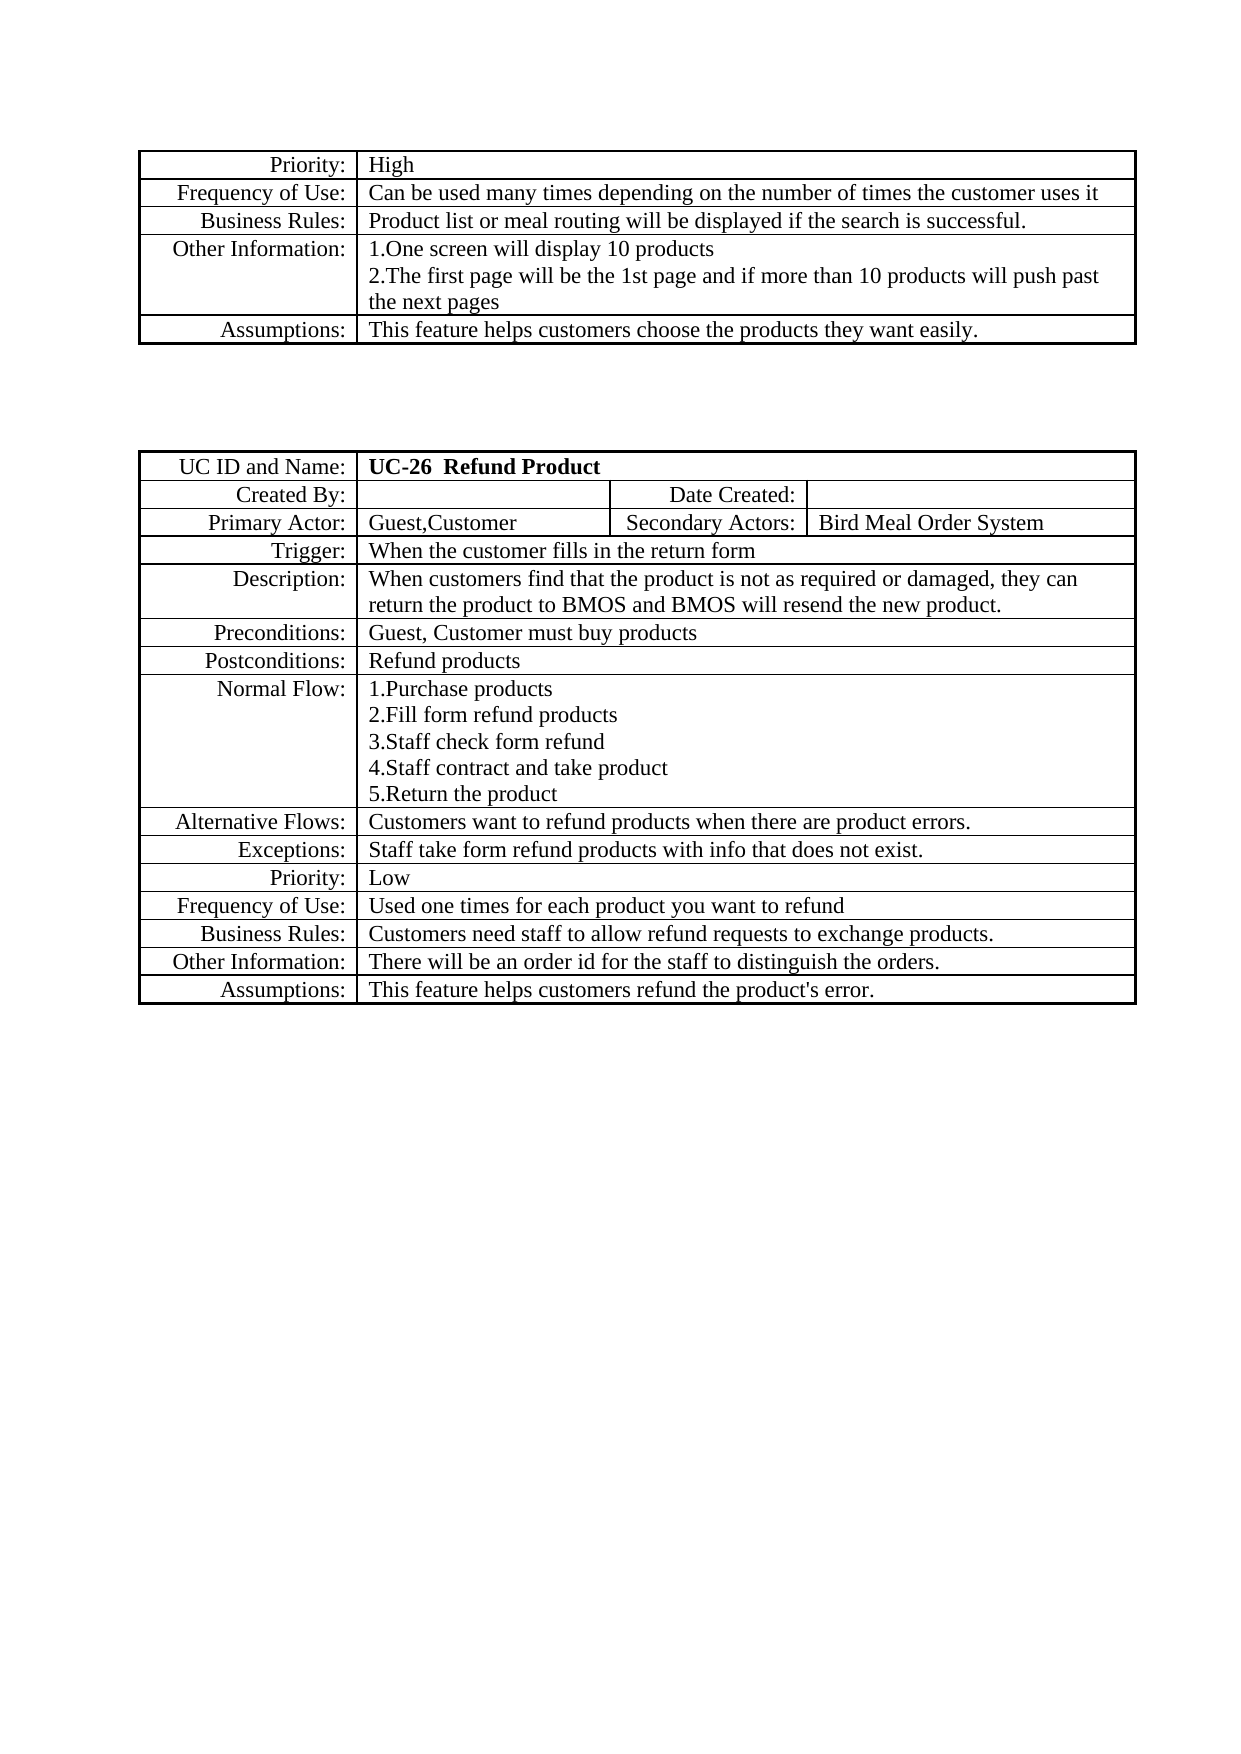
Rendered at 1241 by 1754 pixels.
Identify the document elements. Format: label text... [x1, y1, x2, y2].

table_cell Postconditions: [141, 647, 356, 673]
table_cell 1.Purchase products 2.Fill form refund products 3.Staff check form refund 4.Staff contract and take product 5.Return the product [358, 675, 1134, 807]
table_cell [808, 481, 1134, 507]
table_cell Alternative Flows: [141, 808, 356, 835]
table_cell Low [358, 864, 1134, 891]
table_cell Refund products [358, 647, 1134, 673]
table_header UC-26 Refund Product [358, 453, 1134, 479]
table_cell Description: [141, 565, 356, 618]
table_cell Can be used many times depending on the number of times the customer uses it [358, 180, 1134, 206]
table_cell Customers want to refund products when there are product errors. [358, 808, 1134, 835]
table_cell Primary Actor: [141, 509, 356, 535]
table_cell Frequency of Use: [141, 180, 356, 206]
table_cell Assumptions: [141, 316, 356, 342]
table_cell Other Information: [141, 948, 356, 974]
table_cell Other Information: [141, 235, 356, 314]
table_cell Normal Flow: [141, 675, 356, 807]
table_cell Business Rules: [141, 920, 356, 946]
table_cell This feature helps customers choose the products they want easily. [358, 316, 1134, 342]
table_cell Date Created: [611, 481, 806, 507]
table_cell This feature helps customers refund the product's error. [358, 976, 1134, 1002]
table_cell Business Rules: [141, 207, 356, 234]
table_cell When the customer fills in the return form [358, 537, 1134, 563]
table_cell [358, 481, 609, 507]
table_cell Frequency of Use: [141, 892, 356, 918]
table_cell Exceptions: [141, 836, 356, 863]
table_cell Guest, Customer must buy products [358, 619, 1134, 646]
table_cell High [358, 152, 1134, 178]
table_cell Customers need staff to allow refund requests to exchange products. [358, 920, 1134, 946]
table_cell Used one times for each product you want to refund [358, 892, 1134, 918]
table_cell Bird Meal Order System [808, 509, 1134, 535]
table_cell Staff take form refund products with info that does not exist. [358, 836, 1134, 863]
table_cell Preconditions: [141, 619, 356, 646]
table_cell Priority: [141, 152, 356, 178]
table_cell There will be an order id for the staff to distinguish the orders. [358, 948, 1134, 974]
table_cell Created By: [141, 481, 356, 507]
table_cell When customers find that the product is not as required or damaged, they can return the product to BMOS and BMOS will resend the new product. [358, 565, 1134, 618]
table_header UC ID and Name: [141, 453, 356, 479]
table_cell Product list or meal routing will be displayed if the search is successful. [358, 207, 1134, 234]
table_cell 1.One screen will display 10 products 2.The first page will be the 1st page and if more than 10 products will push past the next pages [358, 235, 1134, 314]
table_cell Secondary Actors: [611, 509, 806, 535]
table_cell Priority: [141, 864, 356, 891]
table_cell Trigger: [141, 537, 356, 563]
table_cell Assumptions: [141, 976, 356, 1002]
table_cell Guest,Customer [358, 509, 609, 535]
